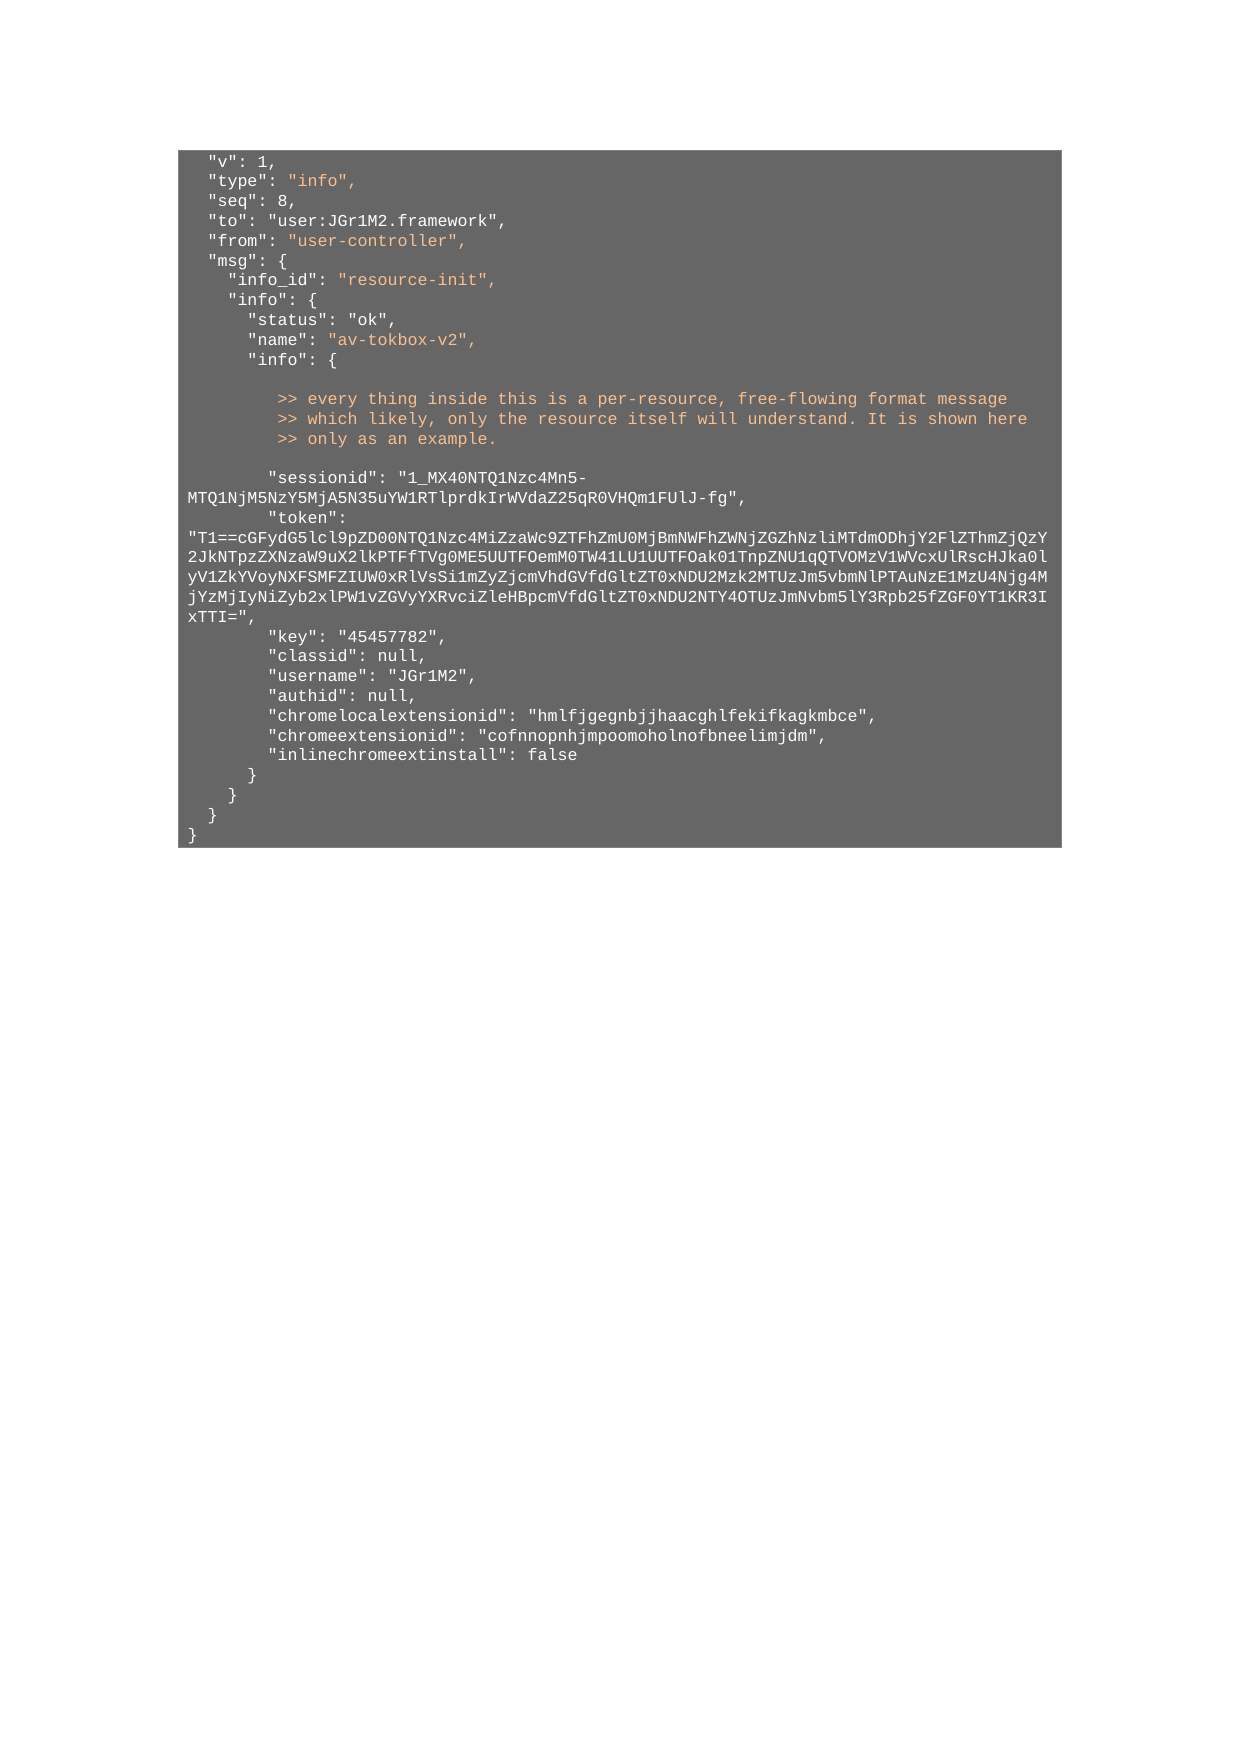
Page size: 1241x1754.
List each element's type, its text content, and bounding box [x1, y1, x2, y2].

text "type": "info", [179, 170, 1061, 189]
text "to": "user:JGr1M2.framework", [179, 209, 1061, 229]
text } [179, 803, 1061, 823]
text "status": "ok", [179, 308, 1061, 328]
text "sessionid": "1_MX40NTQ1Nzc4Mn5-MTQ1NjM5NzY5MjA5N35uYW1RTlprdkIrWVdaZ25qR0VHQm1FUlJ-fg", [179, 467, 1061, 506]
text "inlinechromeextinstall": false [179, 744, 1061, 763]
text } [179, 763, 1061, 783]
text "key": "45457782", [179, 625, 1061, 645]
text "info": { [179, 348, 1061, 368]
text >> only as an example. [179, 427, 1061, 447]
text >> which likely, only the resource itself will understand. It is shown here [179, 407, 1061, 427]
text "info": { [179, 288, 1061, 308]
text >> every thing inside this is a per-resource, free-flowing format message [179, 387, 1061, 407]
text "msg": { [179, 249, 1061, 269]
text "classid": null, [179, 645, 1061, 664]
text "from": "user-controller", [179, 229, 1061, 249]
text "chromelocalextensionid": "hmlfjgegnbjjhaacghlfekifkagkmbce", [179, 704, 1061, 724]
text "chromeextensionid": "cofnnopnhjmpoomoholnofbneelimjdm", [179, 724, 1061, 744]
text } [179, 823, 1061, 847]
text "username": "JGr1M2", [179, 664, 1061, 684]
text } [179, 783, 1061, 803]
text "token": "T1==cGFydG5lcl9pZD00NTQ1Nzc4MiZzaWc9ZTFhZmU0MjBmNWFhZWNjZGZhNzliMTdmODhjY2FlZThmZjQzY2JkNTpzZXNzaW9uX2lkPTFfTVg0ME5UUTFOemM0TW41LU1UUTFOak01TnpZNU1qQTVOMzV1WVcxUlRscHJka0lyV1ZkYVoyNXFSMFZIUW0xRlVsSi1mZyZjcmVhdGVfdGltZT0xNDU2Mzk2MTUzJm5vbmNlPTAuNzE1MzU4Njg4MjYzMjIyNiZyb2xlPW1vZGVyYXRvciZleHBpcmVfdGltZT0xNDU2NTY4OTUzJmNvbm5lY3Rpb25fZGF0YT1KR3IxTTI=", [179, 506, 1061, 625]
text "name": "av-tokbox-v2", [179, 328, 1061, 348]
text "info_id": "resource-init", [179, 269, 1061, 288]
text "seq": 8, [179, 189, 1061, 209]
text "authid": null, [179, 684, 1061, 704]
text "v": 1, [179, 151, 1061, 170]
